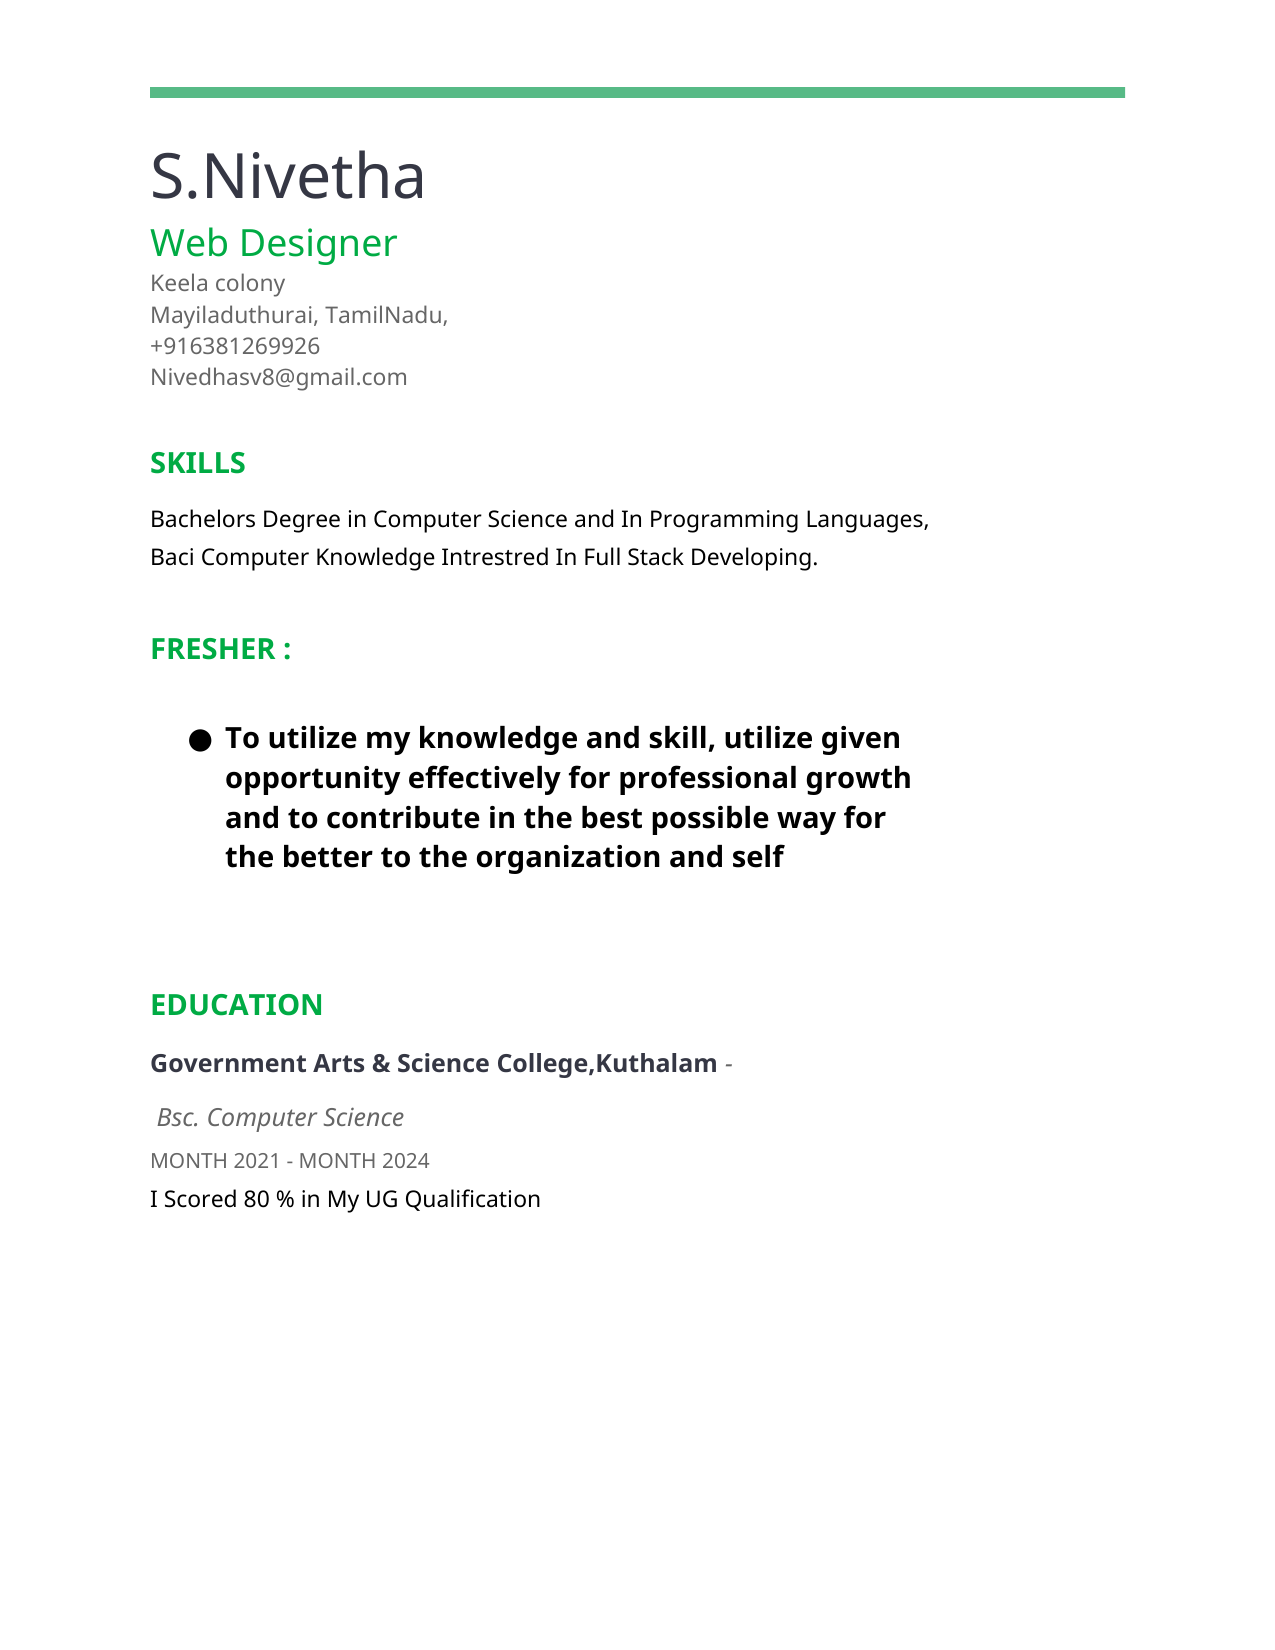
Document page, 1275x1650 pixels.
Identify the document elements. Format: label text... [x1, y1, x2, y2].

subtitle To utilize my knowledge and skill, utilize given opportunity effectively for professional growth and to contribute in the best possible way for the better to the organization and self [187, 718, 937, 876]
subtitle FRESHER : [150, 628, 937, 668]
text Keela colony [150, 267, 937, 299]
text Nivedhasv8@gmail.com [150, 361, 937, 392]
subtitle SKILLS [150, 442, 937, 482]
text MONTH 2021 - MONTH 2024 [150, 1147, 937, 1175]
text +916381269926 [150, 330, 937, 361]
text Bachelors Degree in Computer Science and In Programming Languages, Baci Computer Knowledge Intrestred In Full Stack Developing. [150, 503, 937, 572]
subtitle Web Designer [150, 216, 937, 267]
subtitle Government Arts & Science College,Kuthalam - [150, 1045, 937, 1079]
picture [150, 87, 1125, 98]
text Mayiladuthurai, TamilNadu, [150, 299, 937, 330]
text I Scored 80 % in My UG Qualification [150, 1183, 937, 1215]
subtitle Bsc. Computer Science [150, 1100, 937, 1134]
subtitle EDUCATION [150, 985, 937, 1024]
title S.Nivetha [150, 131, 937, 216]
